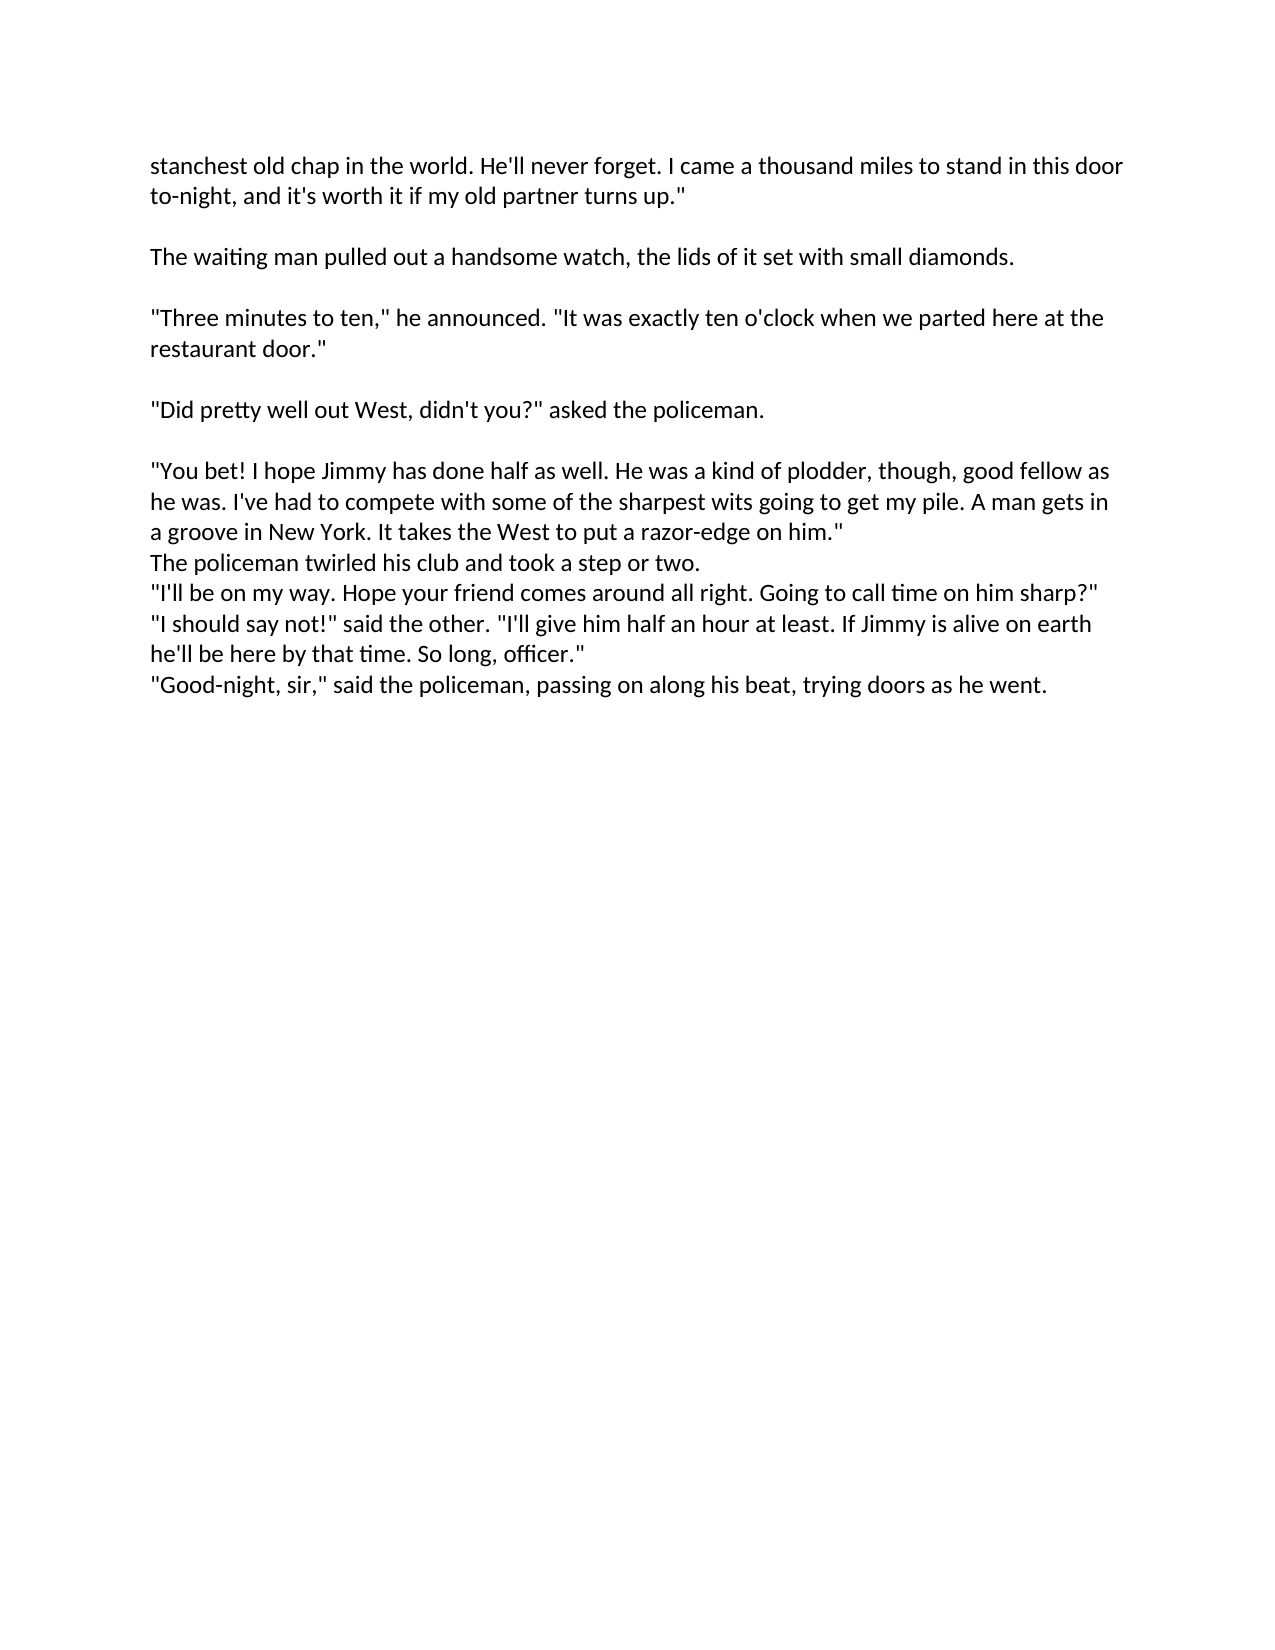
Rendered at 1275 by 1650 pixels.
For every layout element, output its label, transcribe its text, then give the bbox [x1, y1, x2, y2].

text to-night, and it's worth it if my old partner turns up." [150, 181, 1125, 211]
text he'll be here by that time. So long, officer." [150, 638, 1125, 669]
text restaurant door." [150, 333, 1125, 364]
text "You bet! I hope Jimmy has done half as well. He was a kind of plodder, though, good fellow as [150, 455, 1125, 486]
text "Did pretty well out West, didn't you?" asked the policeman. [150, 394, 1125, 425]
text The waiting man pulled out a handsome watch, the lids of it set with small diamonds. [150, 242, 1125, 272]
text "I should say not!" said the other. "I'll give him half an hour at least. If Jimmy is alive on earth [150, 608, 1125, 638]
text stanchest old chap in the world. He'll never forget. I came a thousand miles to stand in this door [150, 150, 1125, 181]
text "I'll be on my way. Hope your friend comes around all right. Going to call time on him sharp?" [150, 577, 1125, 608]
text a groove in New York. It takes the West to put a razor-edge on him." [150, 516, 1125, 547]
text "Three minutes to ten," he announced. "It was exactly ten o'clock when we parted here at the [150, 303, 1125, 333]
text The policeman twirled his club and took a step or two. [150, 547, 1125, 577]
text "Good-night, sir," said the policeman, passing on along his beat, trying doors as he went. [150, 669, 1125, 699]
text he was. I've had to compete with some of the sharpest wits going to get my pile. A man gets in [150, 486, 1125, 516]
